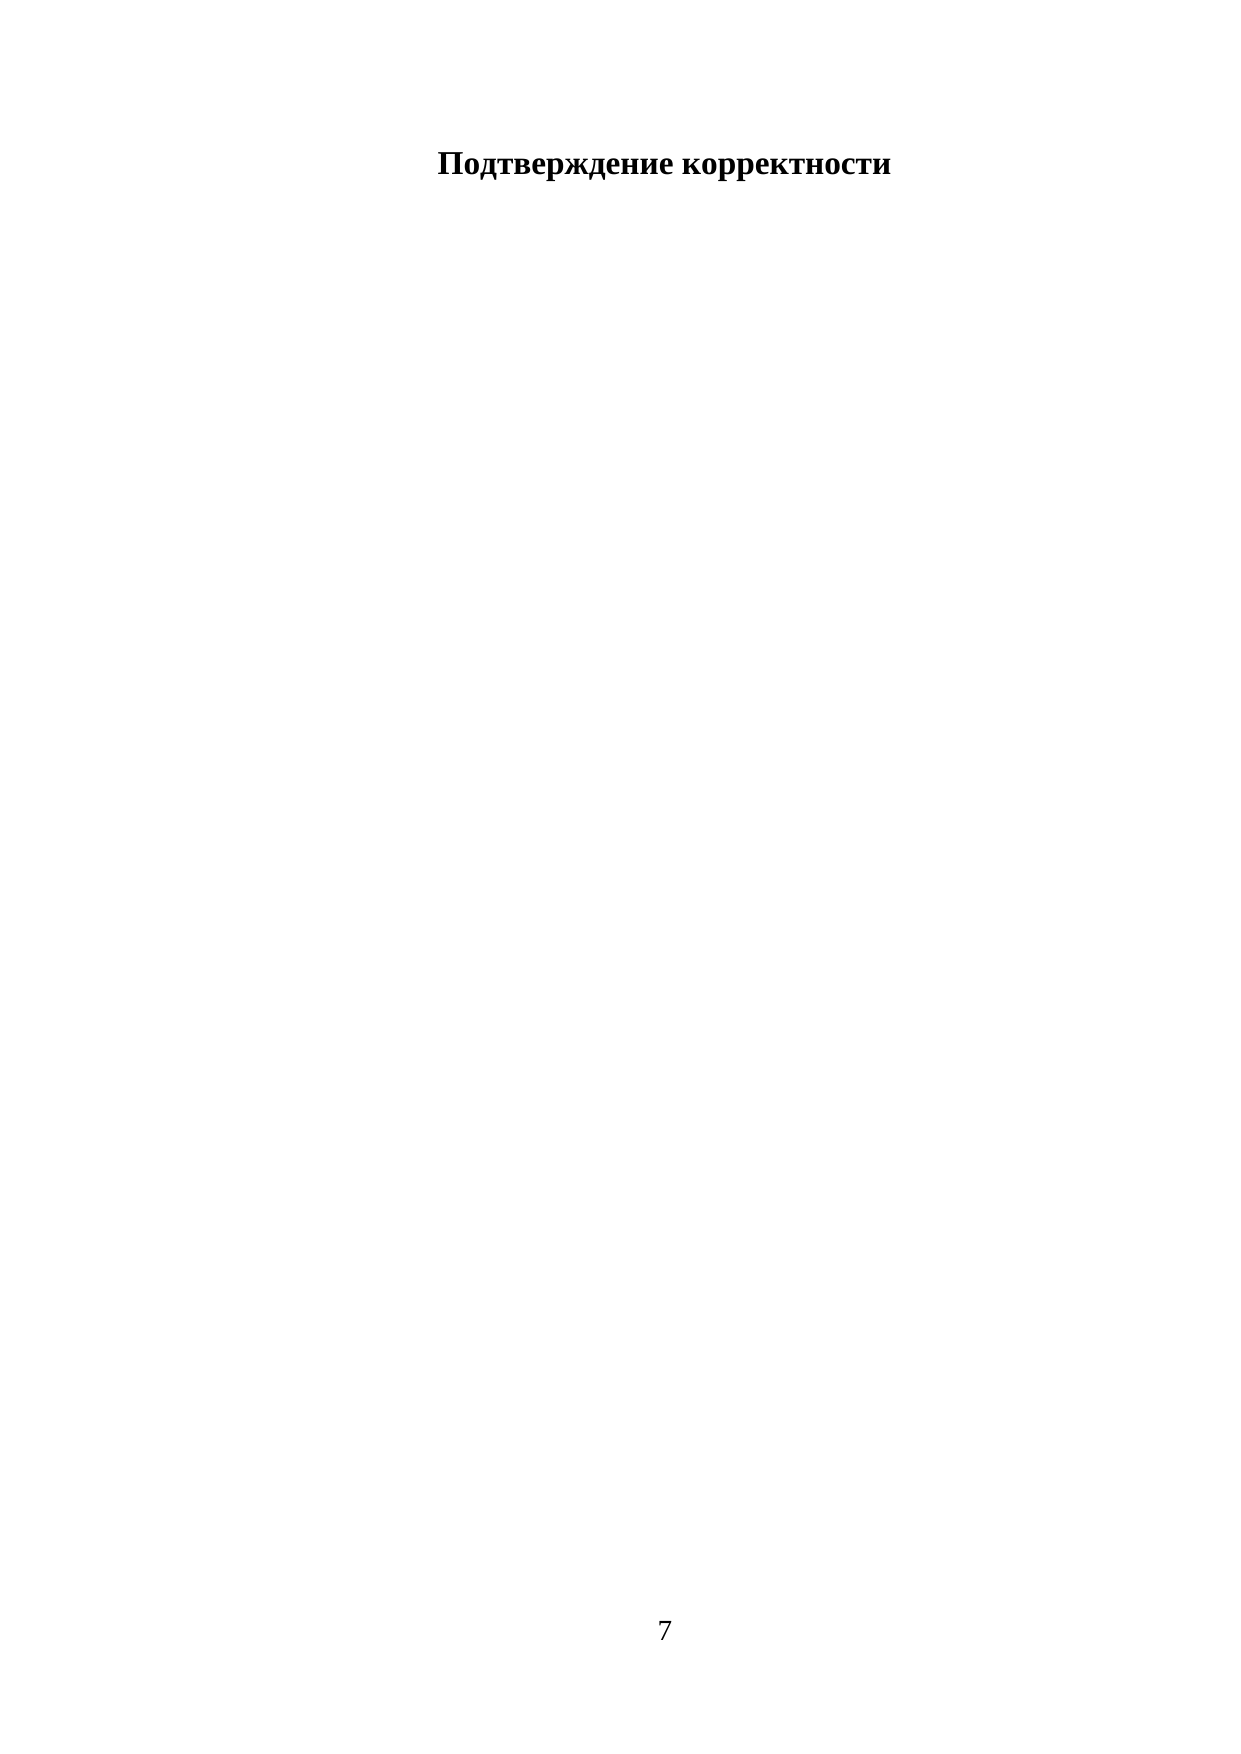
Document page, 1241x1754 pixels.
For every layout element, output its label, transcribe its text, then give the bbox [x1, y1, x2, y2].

subtitle Подтверждение корректности [177, 143, 1152, 181]
